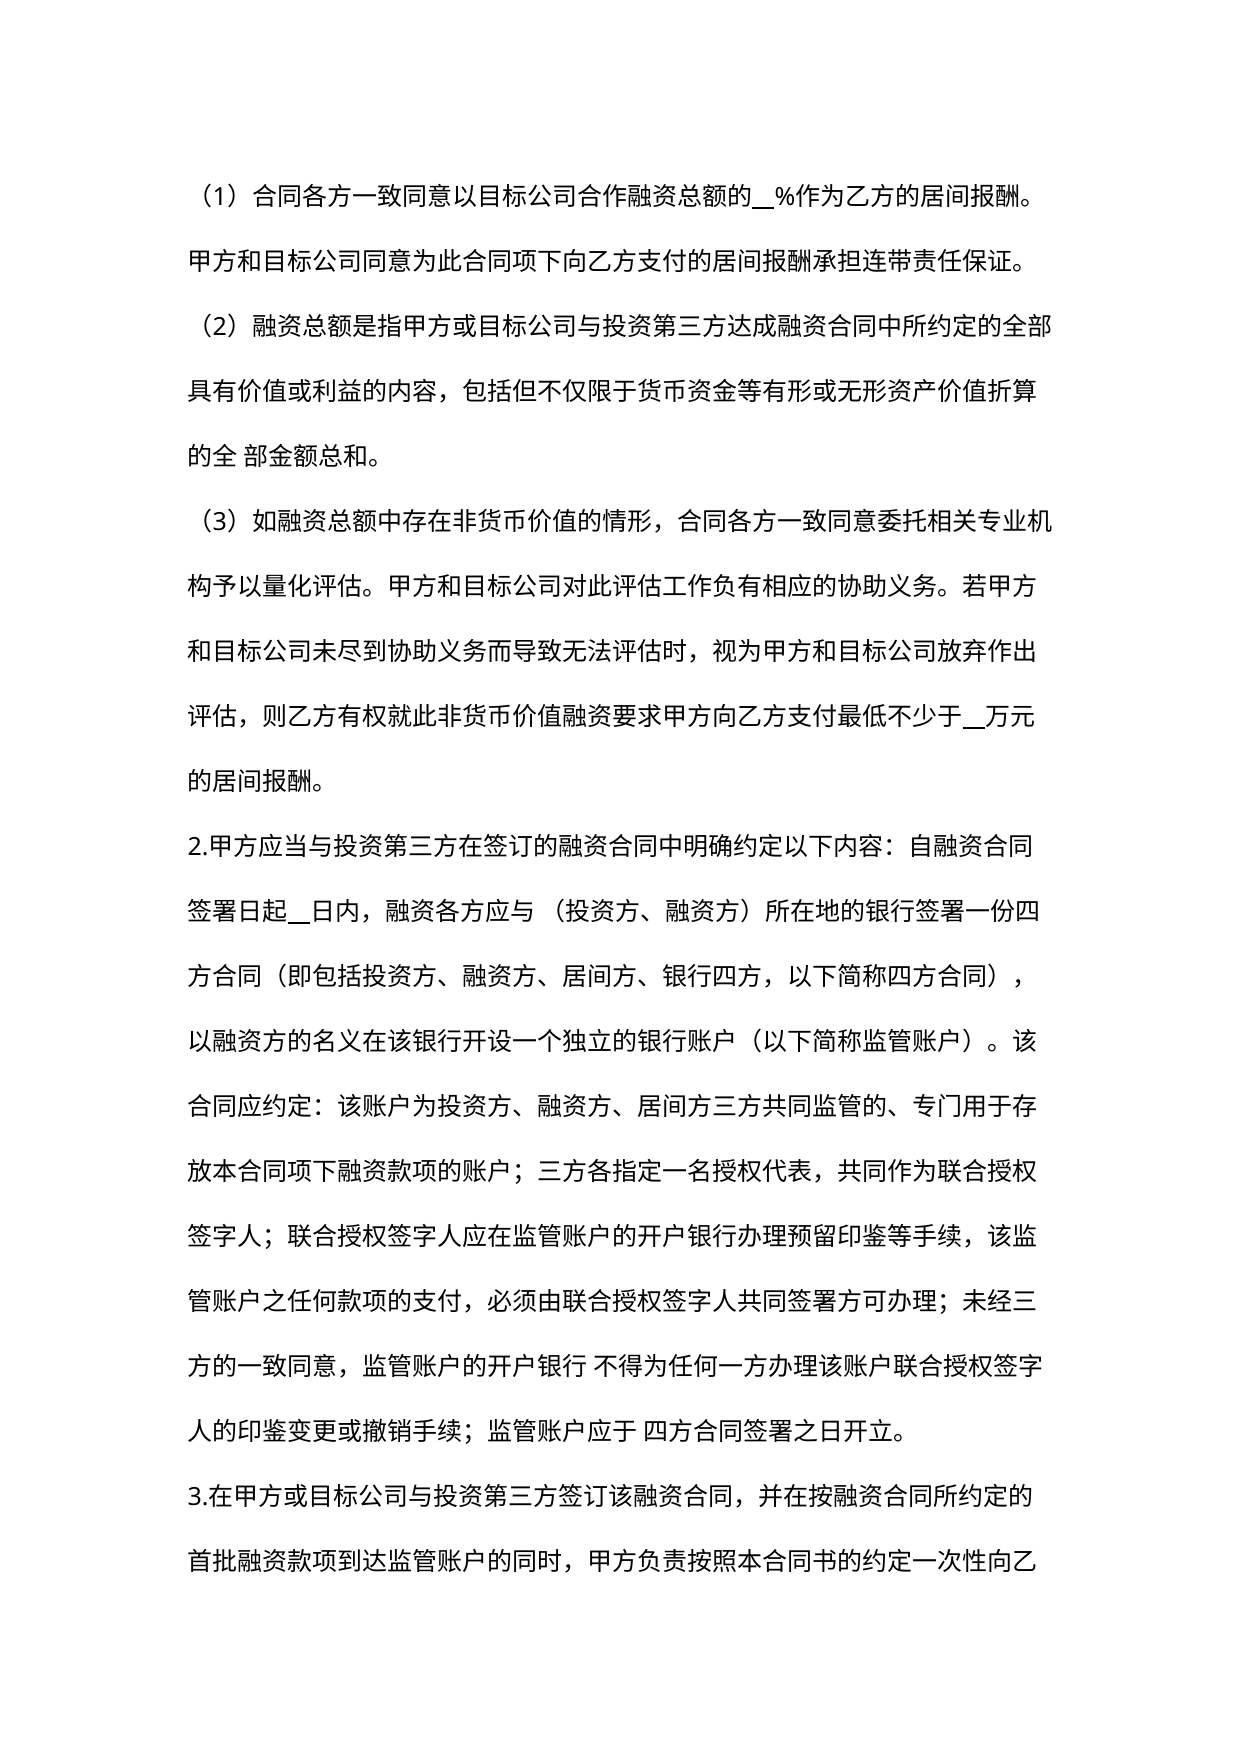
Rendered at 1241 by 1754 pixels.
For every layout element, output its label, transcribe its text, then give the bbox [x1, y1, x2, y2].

text （1）合同各方一致同意以目标公司合作融资总额的 %作为乙方的居间报酬。甲方和目标公司同意为此合同项下向乙方支付的居间报酬承担连带责任保证。 [187, 162, 1053, 292]
text （2）融资总额是指甲方或目标公司与投资第三方达成融资合同中所约定的全部具有价值或利益的内容，包括但不仅限于货币资金等有形或无形资产价值折算的全 部金额总和。 [187, 292, 1053, 487]
text 2.甲方应当与投资第三方在签订的融资合同中明确约定以下内容：自融资合同签署日起 日内，融资各方应与 （投资方、融资方）所在地的银行签署一份四方合同（即包括投资方、融资方、居间方、银行四方，以下简称四方合同），以融资方的名义在该银行开设一个独立的银行账户（以下简称监管账户）。该合同应约定：该账户为投资方、融资方、居间方三方共同监管的、专门用于存放本合同项下融资款项的账户；三方各指定一名授权代表，共同作为联合授权签字人；联合授权签字人应在监管账户的开户银行办理预留印鉴等手续，该监管账户之任何款项的支付，必须由联合授权签字人共同签署方可办理；未经三方的一致同意，监管账户的开户银行 不得为任何一方办理该账户联合授权签字人的印鉴变更或撤销手续；监管账户应于 四方合同签署之日开立。 [187, 812, 1053, 1462]
text （3）如融资总额中存在非货币价值的情形，合同各方一致同意委托相关专业机构予以量化评估。甲方和目标公司对此评估工作负有相应的协助义务。若甲方和目标公司未尽到协助义务而导致无法评估时，视为甲方和目标公司放弃作出评估，则乙方有权就此非货币价值融资要求甲方向乙方支付最低不少于 万元的居间报酬。 [187, 487, 1053, 812]
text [187, 1462, 1053, 1592]
